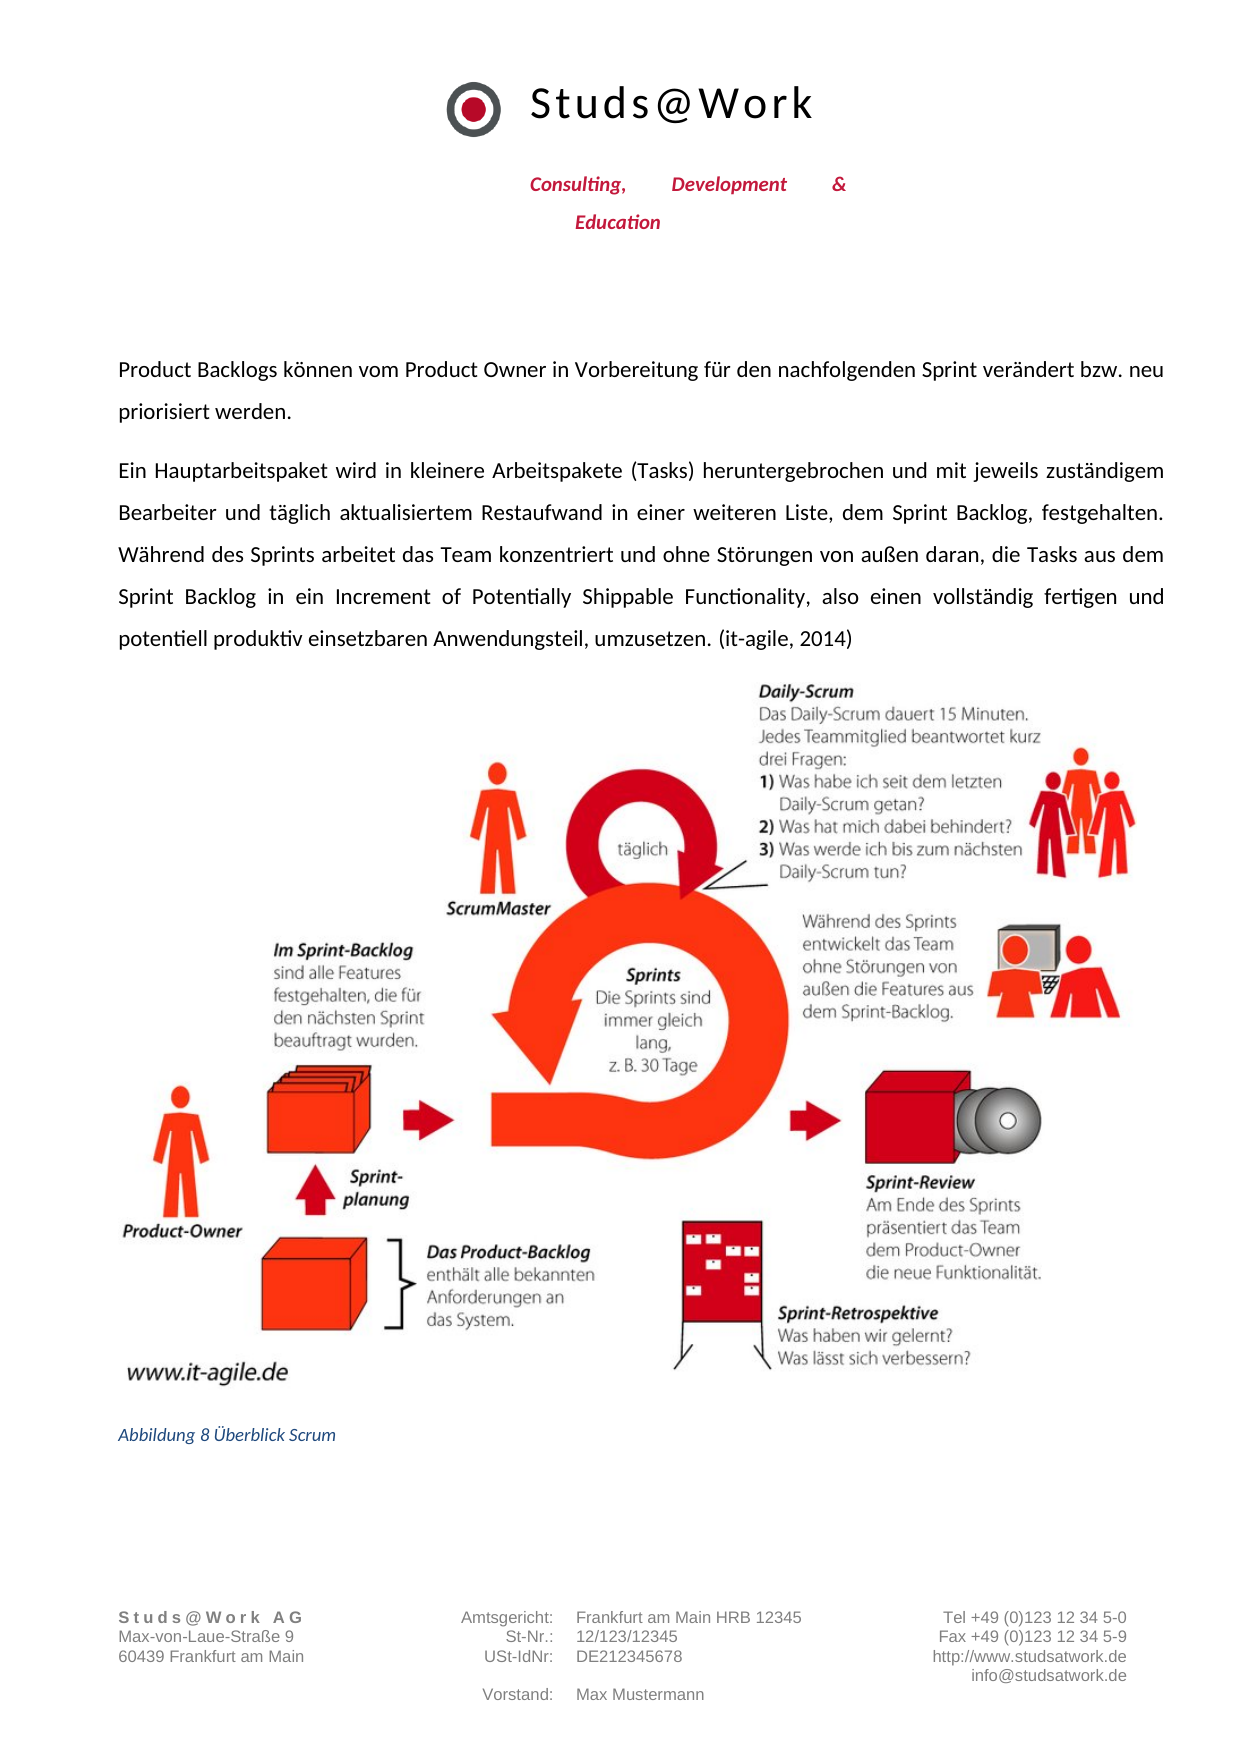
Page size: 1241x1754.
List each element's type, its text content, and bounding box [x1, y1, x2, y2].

picture [435, 73, 508, 145]
picture [118, 682, 1137, 1393]
text Ein Hauptarbeitspaket wird in kleinere Arbeitspakete (Tasks) heruntergebrochen und mit jeweils zuständigem Bearbeiter und täglich aktualisiertem Restaufwand in einer weiteren Liste, dem Sprint Backlog, festgehalten. Während des Sprints arbeitet das Team konzentriert und ohne Störungen von außen daran, die Tasks aus dem Sprint Backlog in ein Increment of Potentially Shippable Functionality, also einen vollständig fertigen und potentiell produktiv einsetzbaren Anwendungsteil, umzusetzen. [118, 456, 1166, 652]
